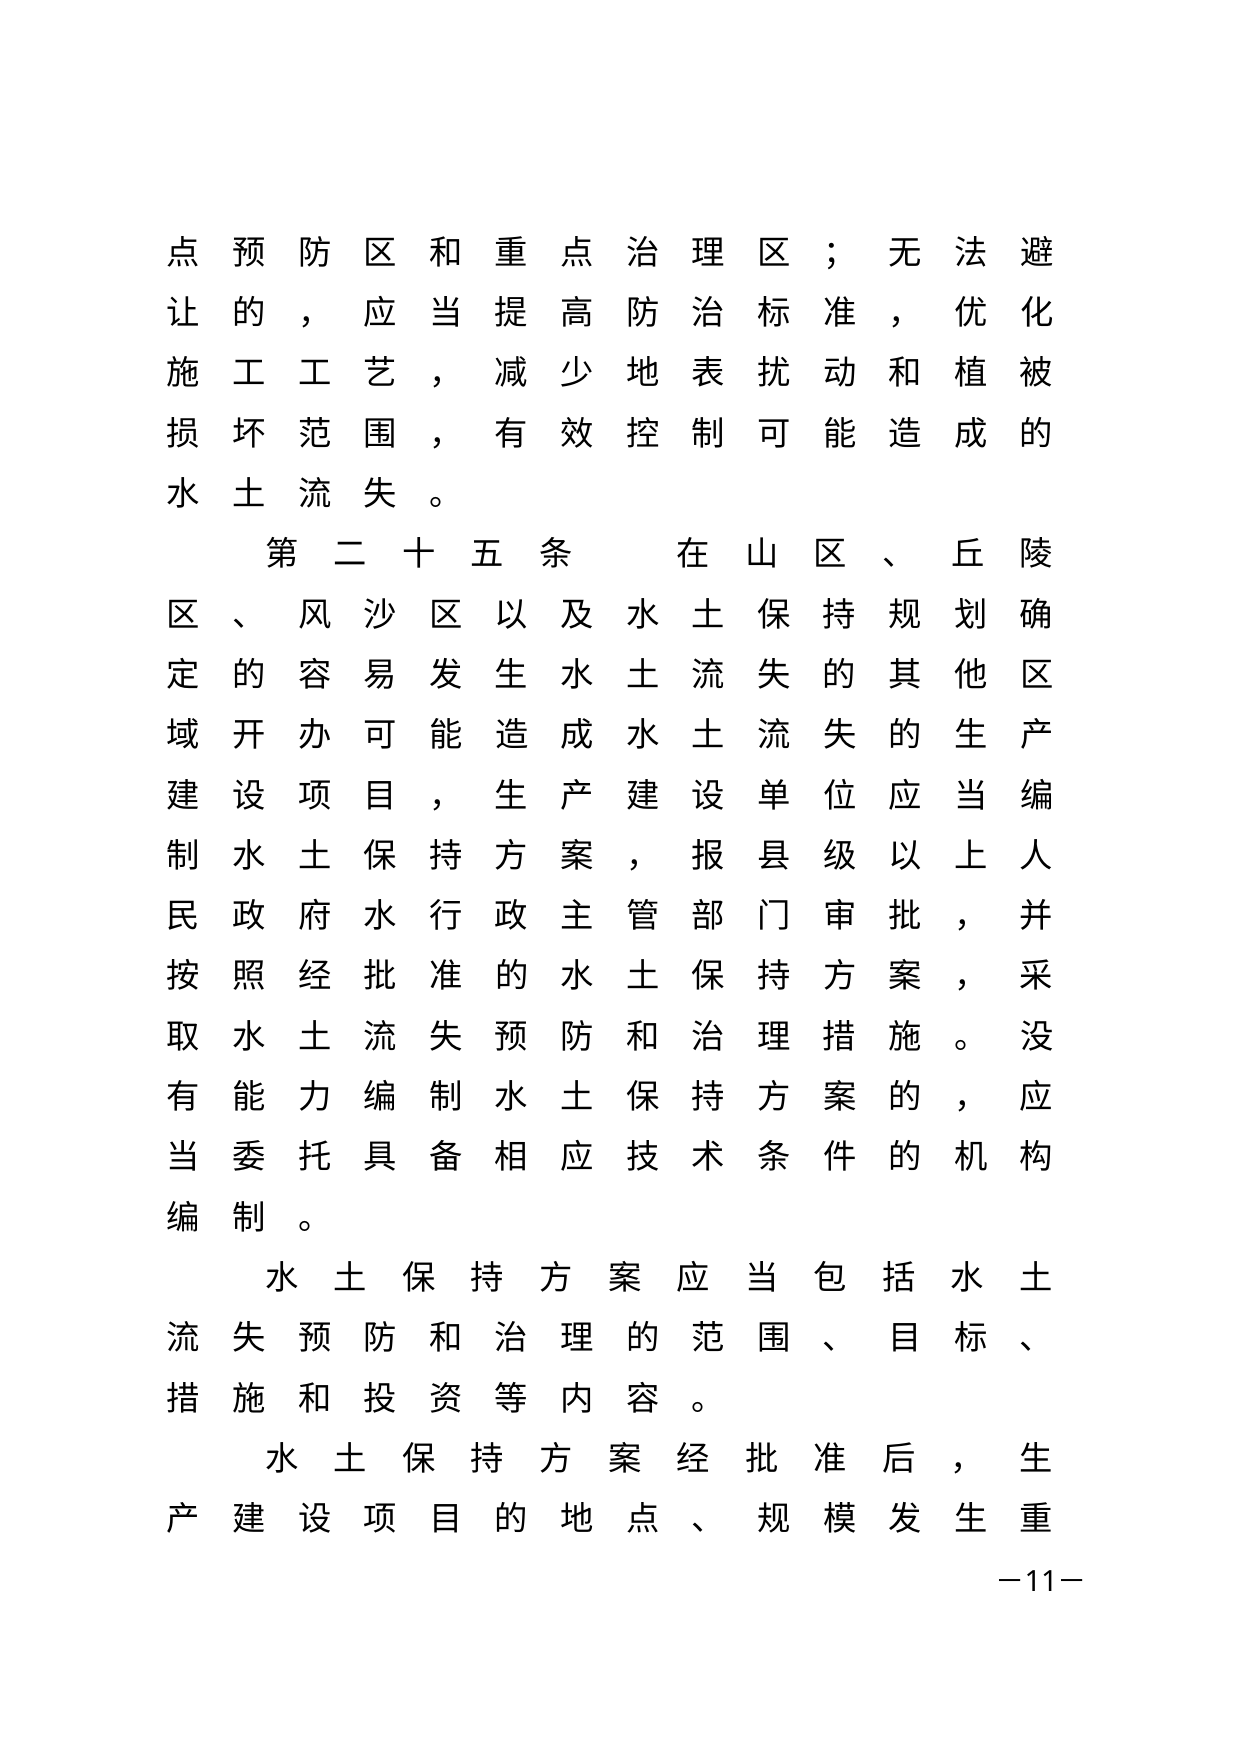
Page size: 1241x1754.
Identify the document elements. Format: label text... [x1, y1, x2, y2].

text 第二十四条 生产建设项目选址、选线应当避让水土流失重点预防区和重点治理区；无法避让的，应当提高防治标准，优化施工工艺，减少地表扰动和植被损坏范围，有效控制可能造成的水土流失。 [167, 219, 1085, 521]
text 水土保持方案应当包括水土流失预防和治理的范围、目标、措施和投资等内容。 [167, 1245, 1085, 1426]
text 第二十五条 在山区、丘陵区、风沙区以及水土保持规划确定的容易发生水土流失的其他区域开办可能造成水土流失的生产建设项目，生产建设单位应当编制水土保持方案，报县级以上人民政府水行政主管部门审批，并按照经批准的水土保持方案，采取水土流失预防和治理措施。没有能力编制水土保持方案的，应当委托具备相应技术条件的机构编制。 [167, 521, 1085, 1245]
text 水土保持方案经批准后，生产建设项目的地点、规模发生重大变化的，应当补充或者修改水土保持方案并报原审批机关批准。水土保持方案实施过程中，水土保持措施需要作出重大变更的，应当经原审批机关批准。 [167, 1426, 1085, 1546]
